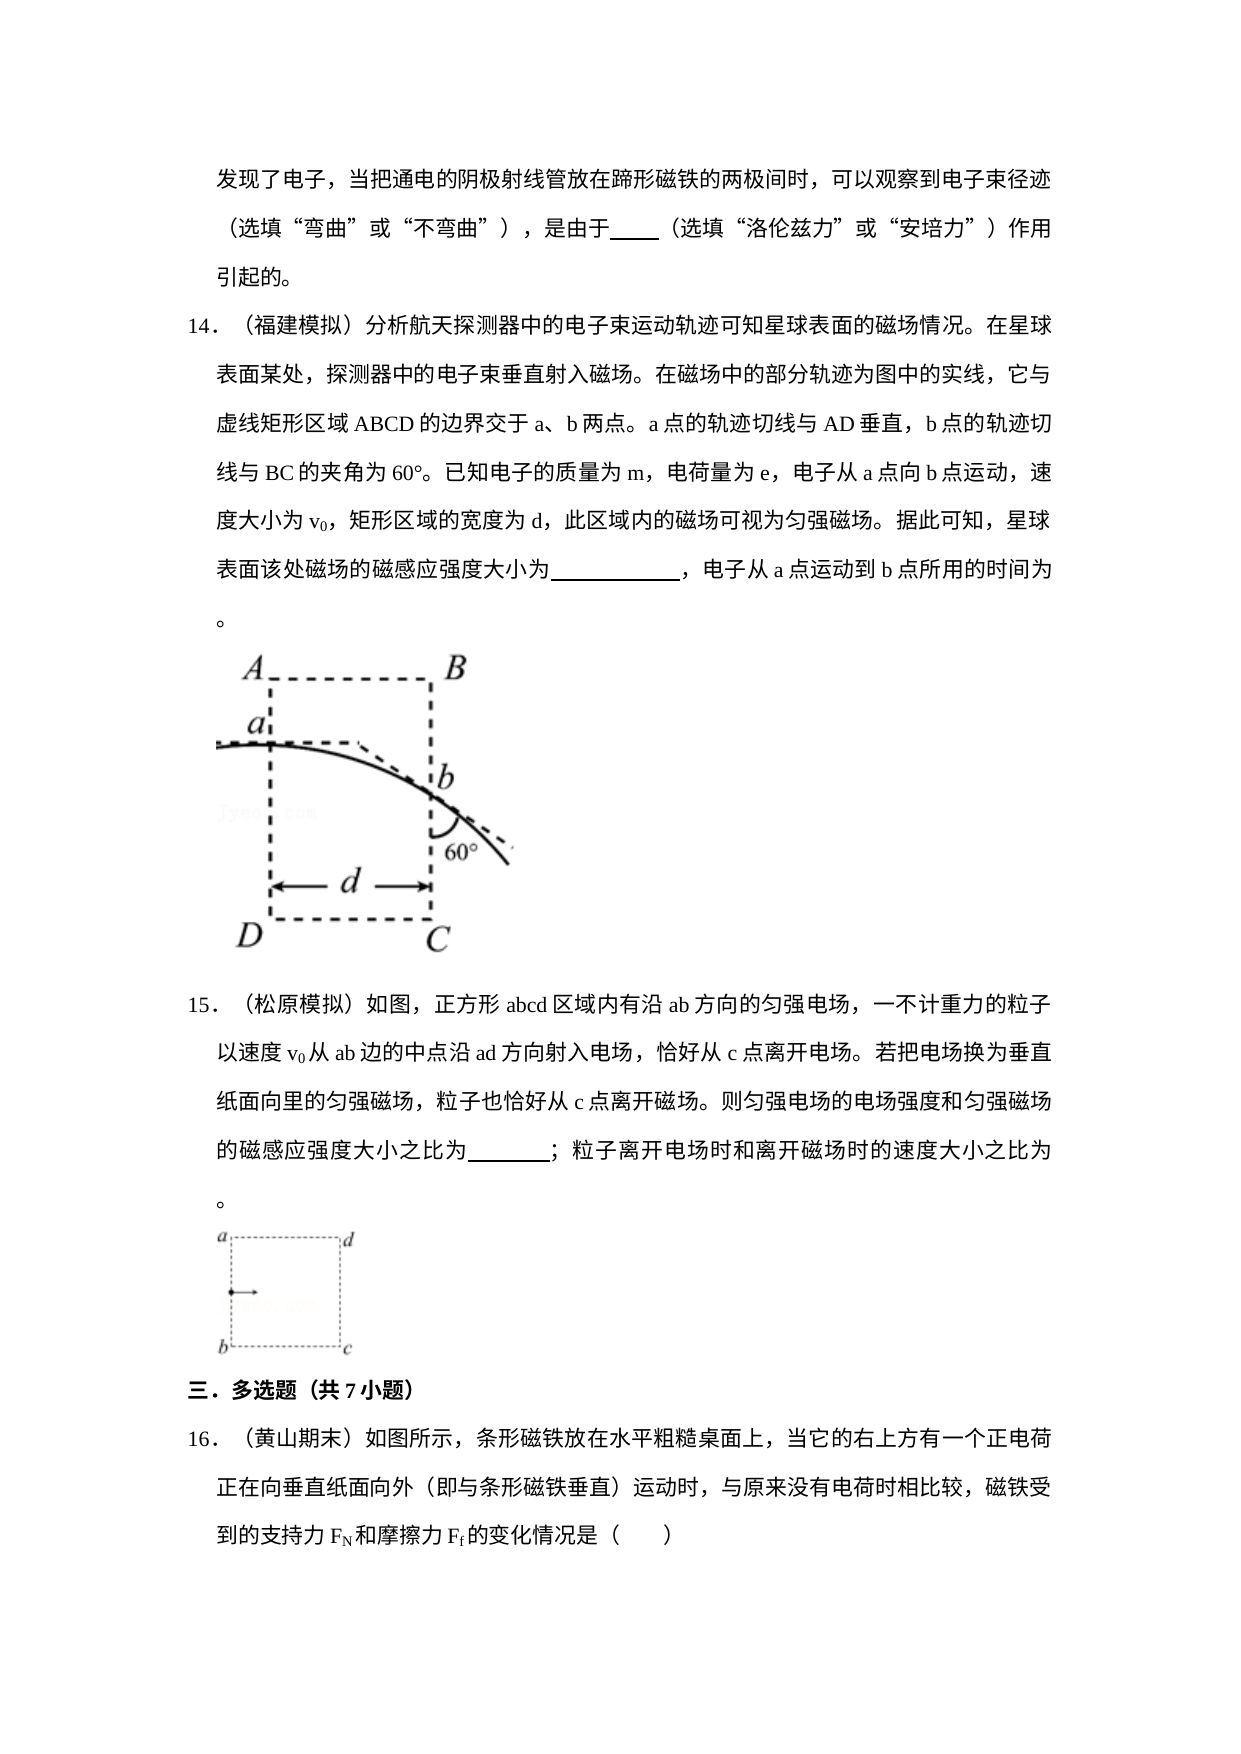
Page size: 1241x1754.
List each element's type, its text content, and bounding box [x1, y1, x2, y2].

text 三．多选题（共7小题） [187, 1372, 1053, 1405]
text 15．（松原模拟）如图，正方形abcd区域内有沿ab方向的匀强电场，一不计重力的粒子以速度v0从ab边的中点沿ad方向射入电场，恰好从c点离开电场。若把电场换为垂直纸面向里的匀强磁场，粒子也恰好从c点离开磁场。则匀强电场的电场强度和匀强磁场的磁感应强度大小之比为 ；粒子离开电场时和离开磁场时的速度大小之比为 。 [187, 986, 1053, 1214]
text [187, 162, 1053, 292]
text 14．（福建模拟）分析航天探测器中的电子束运动轨迹可知星球表面的磁场情况。在星球表面某处，探测器中的电子束垂直射入磁场。在磁场中的部分轨迹为图中的实线，它与虚线矩形区域ABCD的边界交于a、b两点。a点的轨迹切线与AD垂直，b点的轨迹切线与BC的夹角为60°。已知电子的质量为m，电荷量为e，电子从a点向b点运动，速度大小为v0，矩形区域的宽度为d，此区域内的磁场可视为匀强磁场。据此可知，星球表面该处磁场的磁感应强度大小为 ，电子从a点运动到b点所用的时间为 。 [187, 308, 1053, 633]
picture [216, 1229, 360, 1360]
text 16．（黄山期末）如图所示，条形磁铁放在水平粗糙桌面上，当它的右上方有一个正电荷正在向垂直纸面向外（即与条形磁铁垂直）运动时，与原来没有电荷时相比较，磁铁受到的支持力FN和摩擦力Ff的变化情况是（ ） [187, 1421, 1053, 1551]
picture [216, 648, 519, 957]
